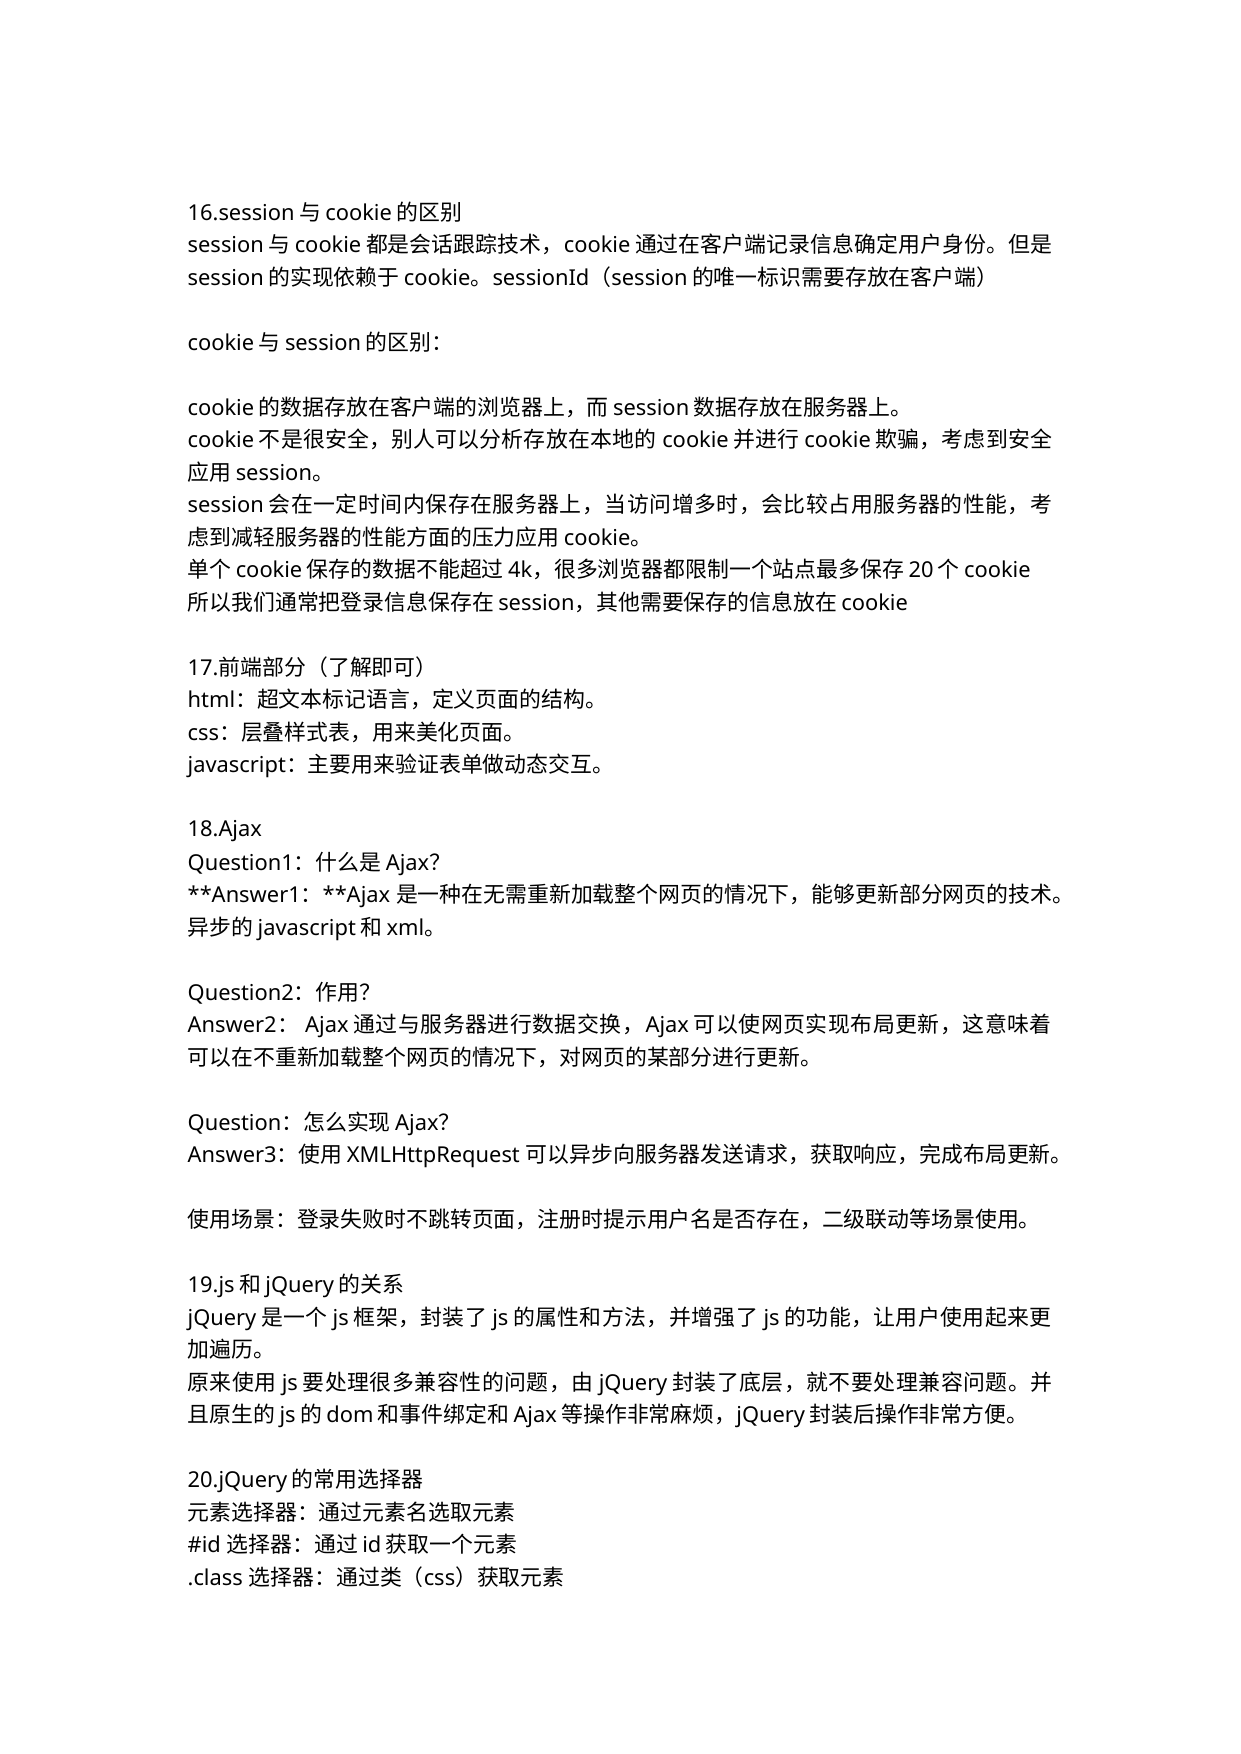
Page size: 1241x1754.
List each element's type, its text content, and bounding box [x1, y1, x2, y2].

text css：层叠样式表，用来美化页面。 [187, 714, 1053, 747]
text jQuery是一个js框架，封装了js的属性和方法，并增强了js的功能，让用户使用起来更加遍历。 [187, 1299, 1053, 1364]
text javascript：主要用来验证表单做动态交互。 [187, 747, 1053, 779]
text session与cookie都是会话跟踪技术，cookie通过在客户端记录信息确定用户身份。但是session的实现依赖于cookie。sessionId（session的唯一标识需要存放在客户端） [187, 227, 1053, 292]
text 16.session与cookie的区别 [187, 194, 1053, 227]
text **Answer1：**Ajax 是一种在无需重新加载整个网页的情况下，能够更新部分网页的技术。异步的javascript和xml。 [187, 877, 1053, 942]
text 单个cookie保存的数据不能超过4k，很多浏览器都限制一个站点最多保存20个cookie [187, 552, 1053, 584]
text .class 选择器：通过类（css）获取元素 [187, 1559, 1053, 1592]
text 19.js和jQuery的关系 [187, 1267, 1053, 1299]
text 20.jQuery的常用选择器 [187, 1462, 1053, 1494]
text 所以我们通常把登录信息保存在session，其他需要保存的信息放在cookie [187, 584, 1053, 617]
text #id 选择器：通过id获取一个元素 [187, 1527, 1053, 1559]
text 使用场景：登录失败时不跳转页面，注册时提示用户名是否存在，二级联动等场景使用。 [187, 1202, 1053, 1234]
text Question2：作用？ [187, 974, 1053, 1007]
text 17.前端部分（了解即可） [187, 649, 1053, 682]
text Question：怎么实现Ajax？ [187, 1104, 1053, 1137]
text Answer2： Ajax通过与服务器进行数据交换，Ajax可以使网页实现布局更新，这意味着可以在不重新加载整个网页的情况下，对网页的某部分进行更新。 [187, 1007, 1053, 1072]
text cookie与session的区别： [187, 324, 1053, 357]
text 元素选择器：通过元素名选取元素 [187, 1494, 1053, 1527]
text 18.Ajax [187, 812, 1053, 844]
text 原来使用js要处理很多兼容性的问题，由jQuery封装了底层，就不要处理兼容问题。并且原生的js的dom和事件绑定和Ajax等操作非常麻烦，jQuery封装后操作非常方便。 [187, 1364, 1053, 1429]
text session会在一定时间内保存在服务器上，当访问增多时，会比较占用服务器的性能，考虑到减轻服务器的性能方面的压力应用cookie。 [187, 487, 1053, 552]
text html：超文本标记语言，定义页面的结构。 [187, 682, 1053, 714]
text Answer3：使用XMLHttpRequest 可以异步向服务器发送请求，获取响应，完成布局更新。 [187, 1137, 1053, 1169]
text Question1：什么是Ajax？ [187, 844, 1053, 877]
text cookie不是很安全，别人可以分析存放在本地的cookie并进行cookie欺骗，考虑到安全应用session。 [187, 422, 1053, 487]
text cookie的数据存放在客户端的浏览器上，而session数据存放在服务器上。 [187, 389, 1053, 422]
